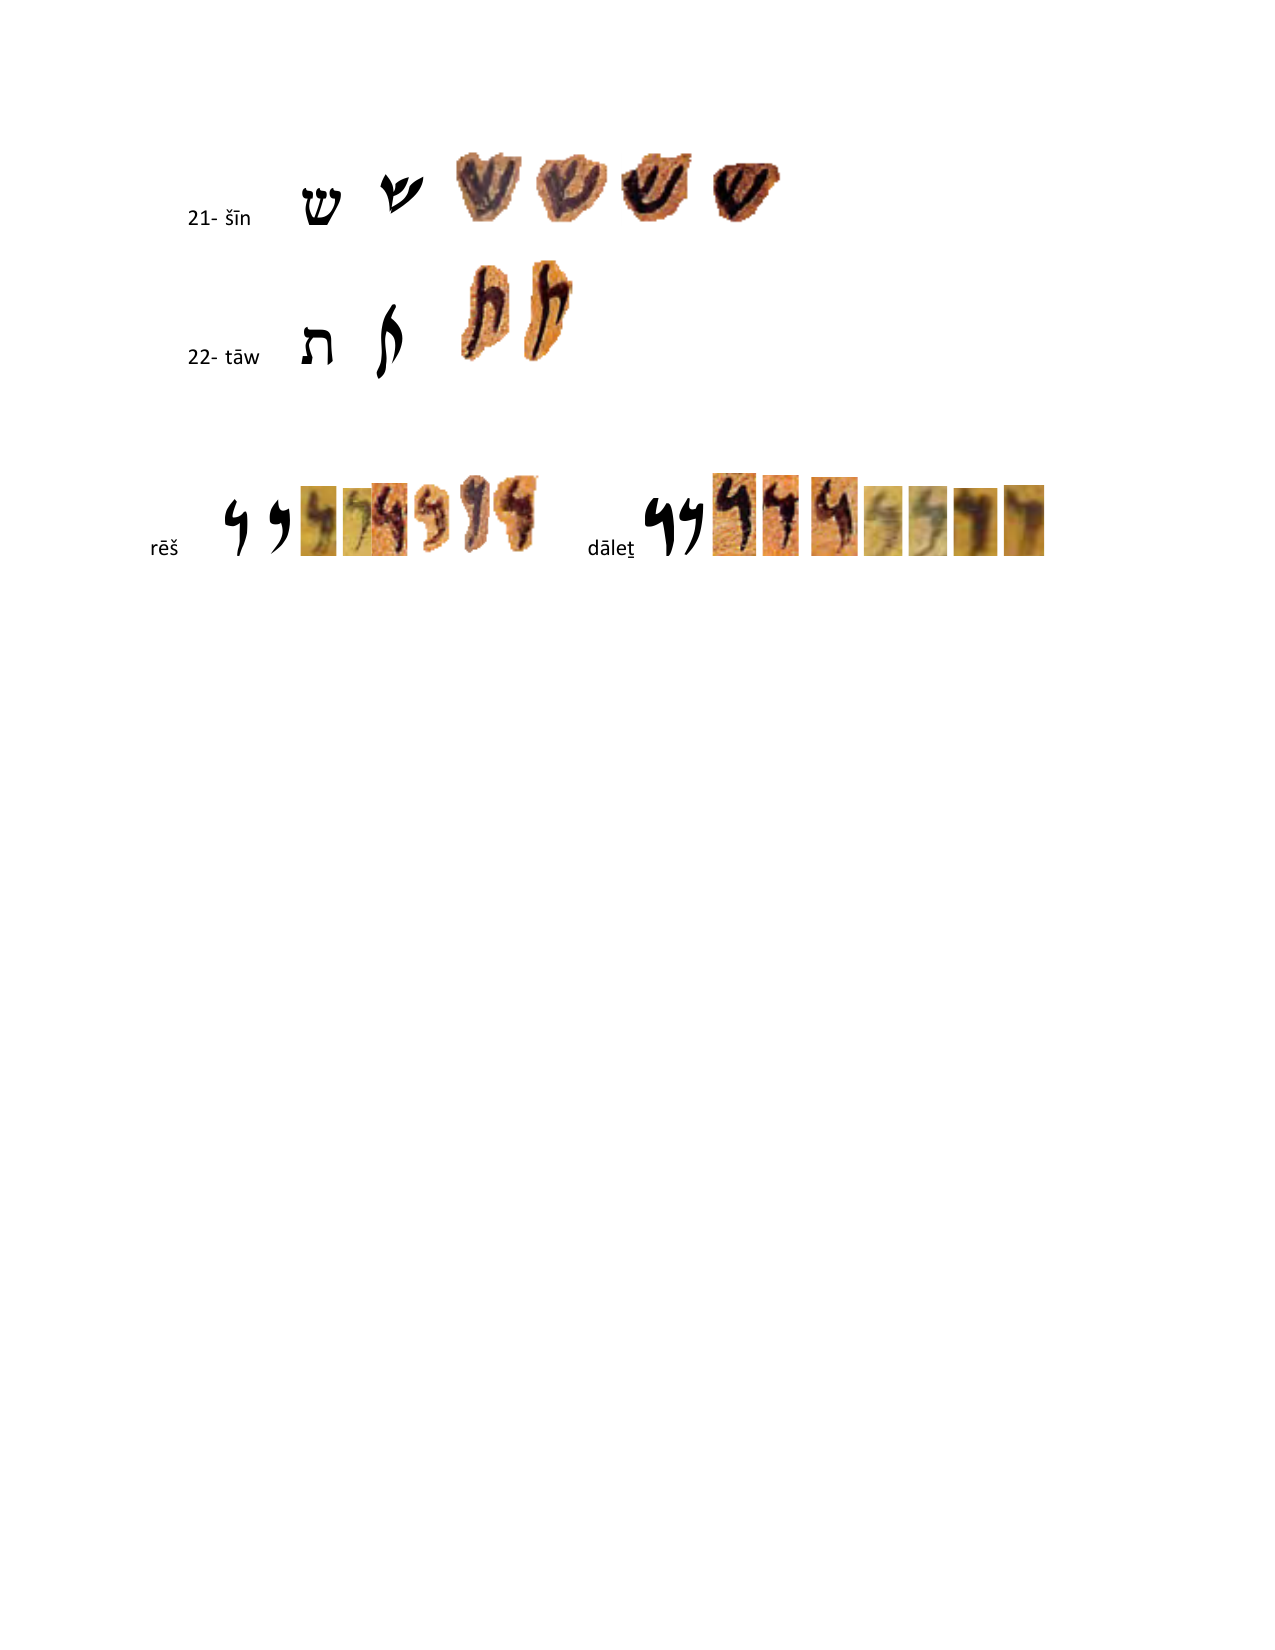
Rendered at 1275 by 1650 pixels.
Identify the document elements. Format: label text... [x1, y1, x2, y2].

picture [413, 483, 453, 556]
picture [535, 153, 611, 226]
picture [371, 483, 408, 556]
picture [645, 498, 674, 556]
picture [620, 153, 698, 226]
picture [460, 264, 513, 365]
picture [459, 472, 543, 556]
picture [712, 160, 784, 226]
picture [455, 151, 526, 226]
picture [523, 259, 576, 365]
picture [225, 499, 248, 556]
list tāw ת ת [187, 259, 1125, 384]
picture [762, 475, 799, 556]
picture [811, 477, 858, 556]
picture [712, 473, 757, 556]
list šīn ש ש [187, 150, 1125, 245]
